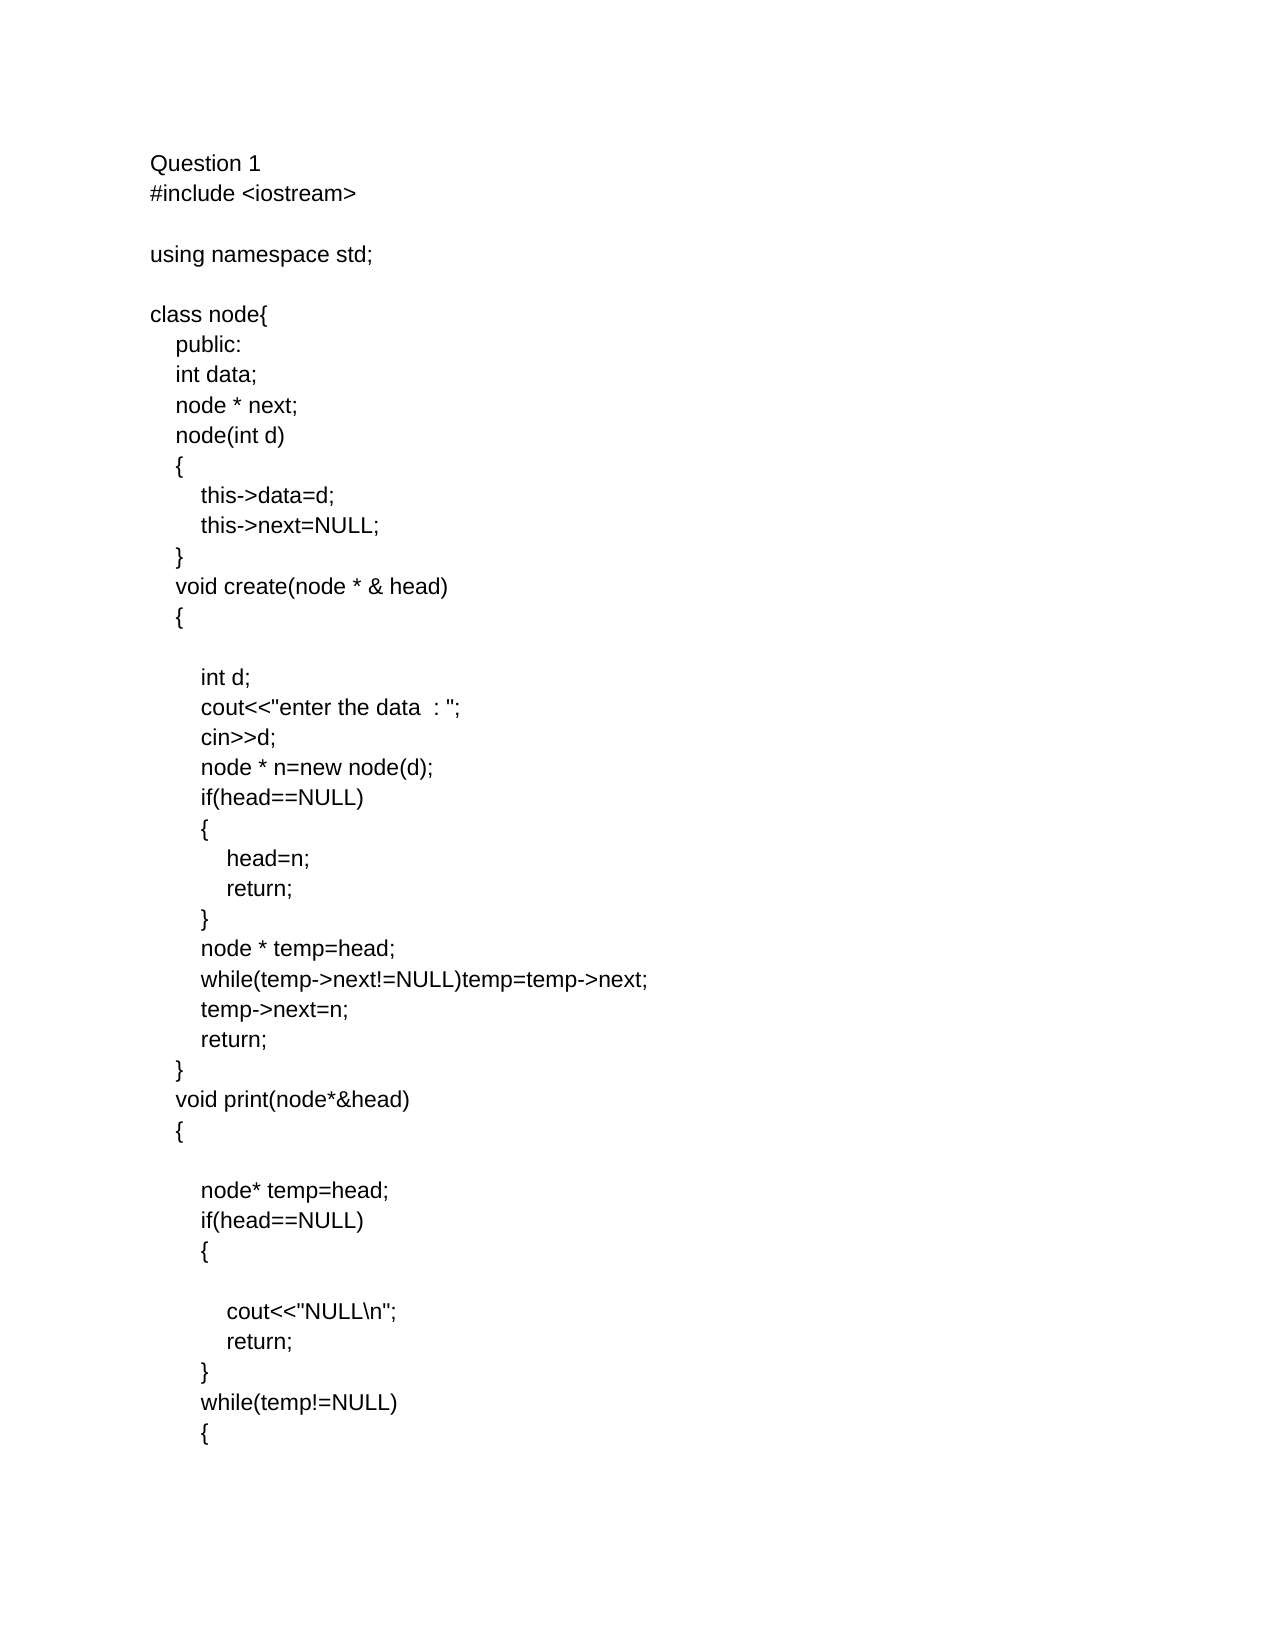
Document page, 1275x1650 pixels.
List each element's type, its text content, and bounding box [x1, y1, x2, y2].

text return; [150, 1328, 1125, 1354]
text while(temp!=NULL) [150, 1388, 1125, 1415]
text class node{ [150, 301, 1125, 327]
text node * next; [150, 392, 1125, 418]
text { [150, 1419, 1125, 1445]
text using namespace std; [150, 241, 1125, 267]
text while(temp->next!=NULL)temp=temp->next; [150, 966, 1125, 992]
text node * n=new node(d); [150, 754, 1125, 781]
text node(int d) [150, 422, 1125, 448]
text { [150, 603, 1125, 629]
text cout<<"NULL\n"; [150, 1298, 1125, 1324]
text { [150, 1117, 1125, 1143]
text if(head==NULL) [150, 1207, 1125, 1234]
text } [150, 1056, 1125, 1083]
text { [150, 814, 1125, 841]
text head=n; [150, 845, 1125, 871]
text temp->next=n; [150, 996, 1125, 1022]
text #include <iostream> [150, 180, 1125, 207]
text { [150, 1237, 1125, 1264]
text } [150, 1358, 1125, 1385]
text return; [150, 875, 1125, 901]
text this->next=NULL; [150, 512, 1125, 539]
text node * temp=head; [150, 935, 1125, 962]
text void create(node * & head) [150, 573, 1125, 599]
text this->data=d; [150, 482, 1125, 509]
text Question 1 [150, 150, 1125, 176]
text node* temp=head; [150, 1177, 1125, 1203]
text return; [150, 1026, 1125, 1052]
text if(head==NULL) [150, 784, 1125, 811]
text int data; [150, 361, 1125, 388]
text { [150, 452, 1125, 478]
text cin>>d; [150, 724, 1125, 750]
text int d; [150, 663, 1125, 690]
text public: [150, 331, 1125, 358]
text void print(node*&head) [150, 1086, 1125, 1113]
text } [150, 905, 1125, 932]
text } [150, 543, 1125, 569]
text cout<<"enter the data : "; [150, 694, 1125, 720]
